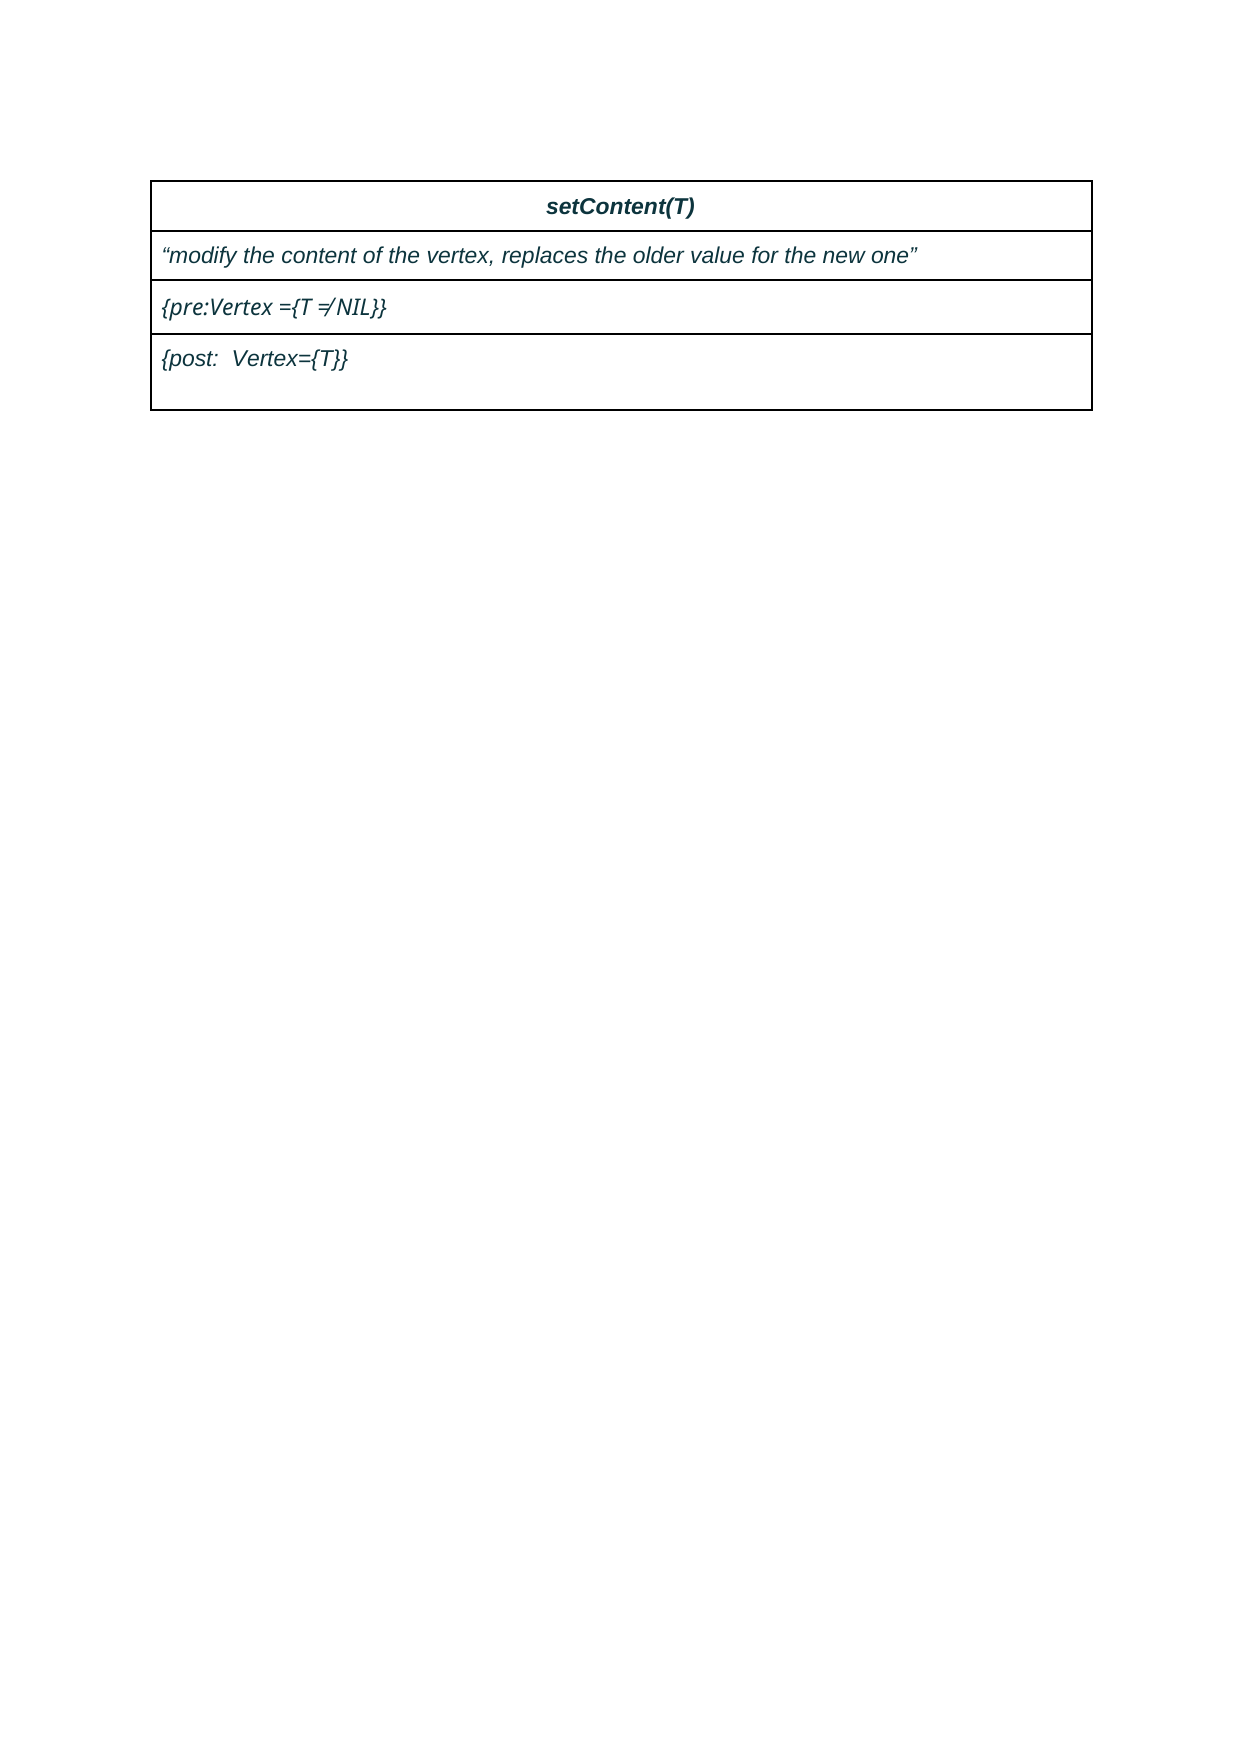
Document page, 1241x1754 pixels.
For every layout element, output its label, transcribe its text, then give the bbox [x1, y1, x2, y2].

table_cell “modify the content of the vertex, replaces the older value for the new one” [152, 232, 1091, 279]
table_header setContent(T) [152, 182, 1091, 229]
table_cell {post: Vertex={T}} [152, 335, 1091, 408]
table_cell {pre:Vertex ={T ≠ NIL}} [152, 281, 1091, 333]
